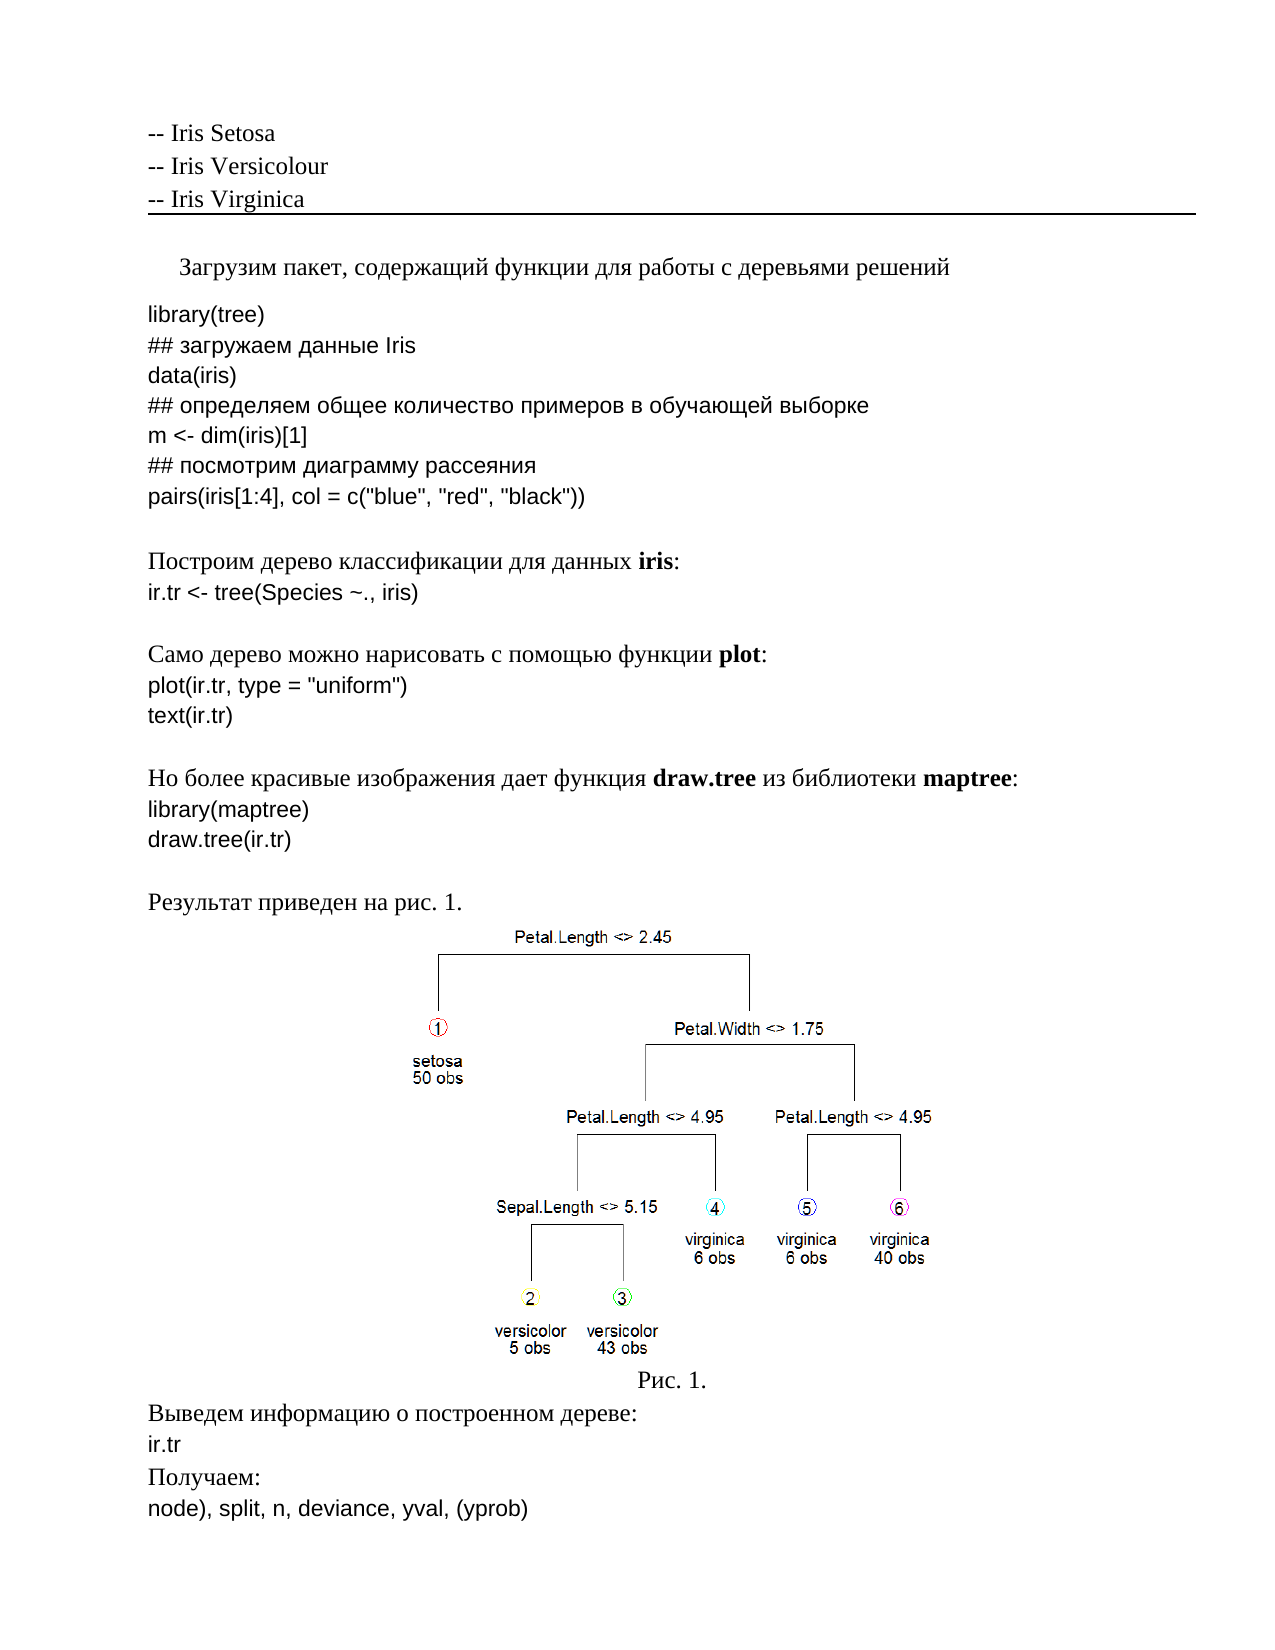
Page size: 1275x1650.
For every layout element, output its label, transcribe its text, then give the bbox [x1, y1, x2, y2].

text ## загружаем данные Iris [148, 332, 1196, 358]
text -- Iris Virginica [148, 184, 1196, 213]
text Само дерево можно нарисовать с помощью функции plot: [148, 639, 1196, 668]
text library(tree) [148, 301, 1196, 328]
text ir.tr [148, 1431, 1196, 1458]
text -- Iris Setosa [148, 118, 1196, 147]
text draw.tree(ir.tr) [148, 826, 1196, 852]
text plot(ir.tr, type = "uniform") [148, 672, 1196, 699]
text Выведем информацию о построенном дереве: [148, 1398, 1196, 1427]
text ir.tr <- tree(Species ~., iris) [148, 579, 1196, 605]
text ## посмотрим диаграмму рассеяния [148, 452, 1196, 479]
text text(ir.tr) [148, 702, 1196, 729]
text Результат приведен на рис. 1. [148, 887, 1196, 915]
text Рис. 1. [148, 1365, 1196, 1394]
text Но более красивые изображения дает функция draw.tree из библиотеки maptree: [148, 763, 1196, 792]
text data(iris) [148, 362, 1196, 388]
text Загрузим пакет, содержащий функции для работы с деревьями решений [148, 252, 1196, 281]
text -- Iris Versicolour [148, 151, 1196, 180]
text m <- dim(iris)[1] [148, 422, 1196, 448]
text ## определяем общее количество примеров в обучающей выборке [148, 392, 1196, 418]
text Получаем: [148, 1462, 1196, 1490]
picture [402, 919, 941, 1361]
text library(maptree) [148, 796, 1196, 822]
text node), split, n, deviance, yval, (yprob) [148, 1494, 1196, 1521]
text Построим дерево классификации для данных iris: [148, 546, 1196, 574]
text pairs(iris[1:4], col = c("blue", "red", "black")) [148, 483, 1196, 509]
